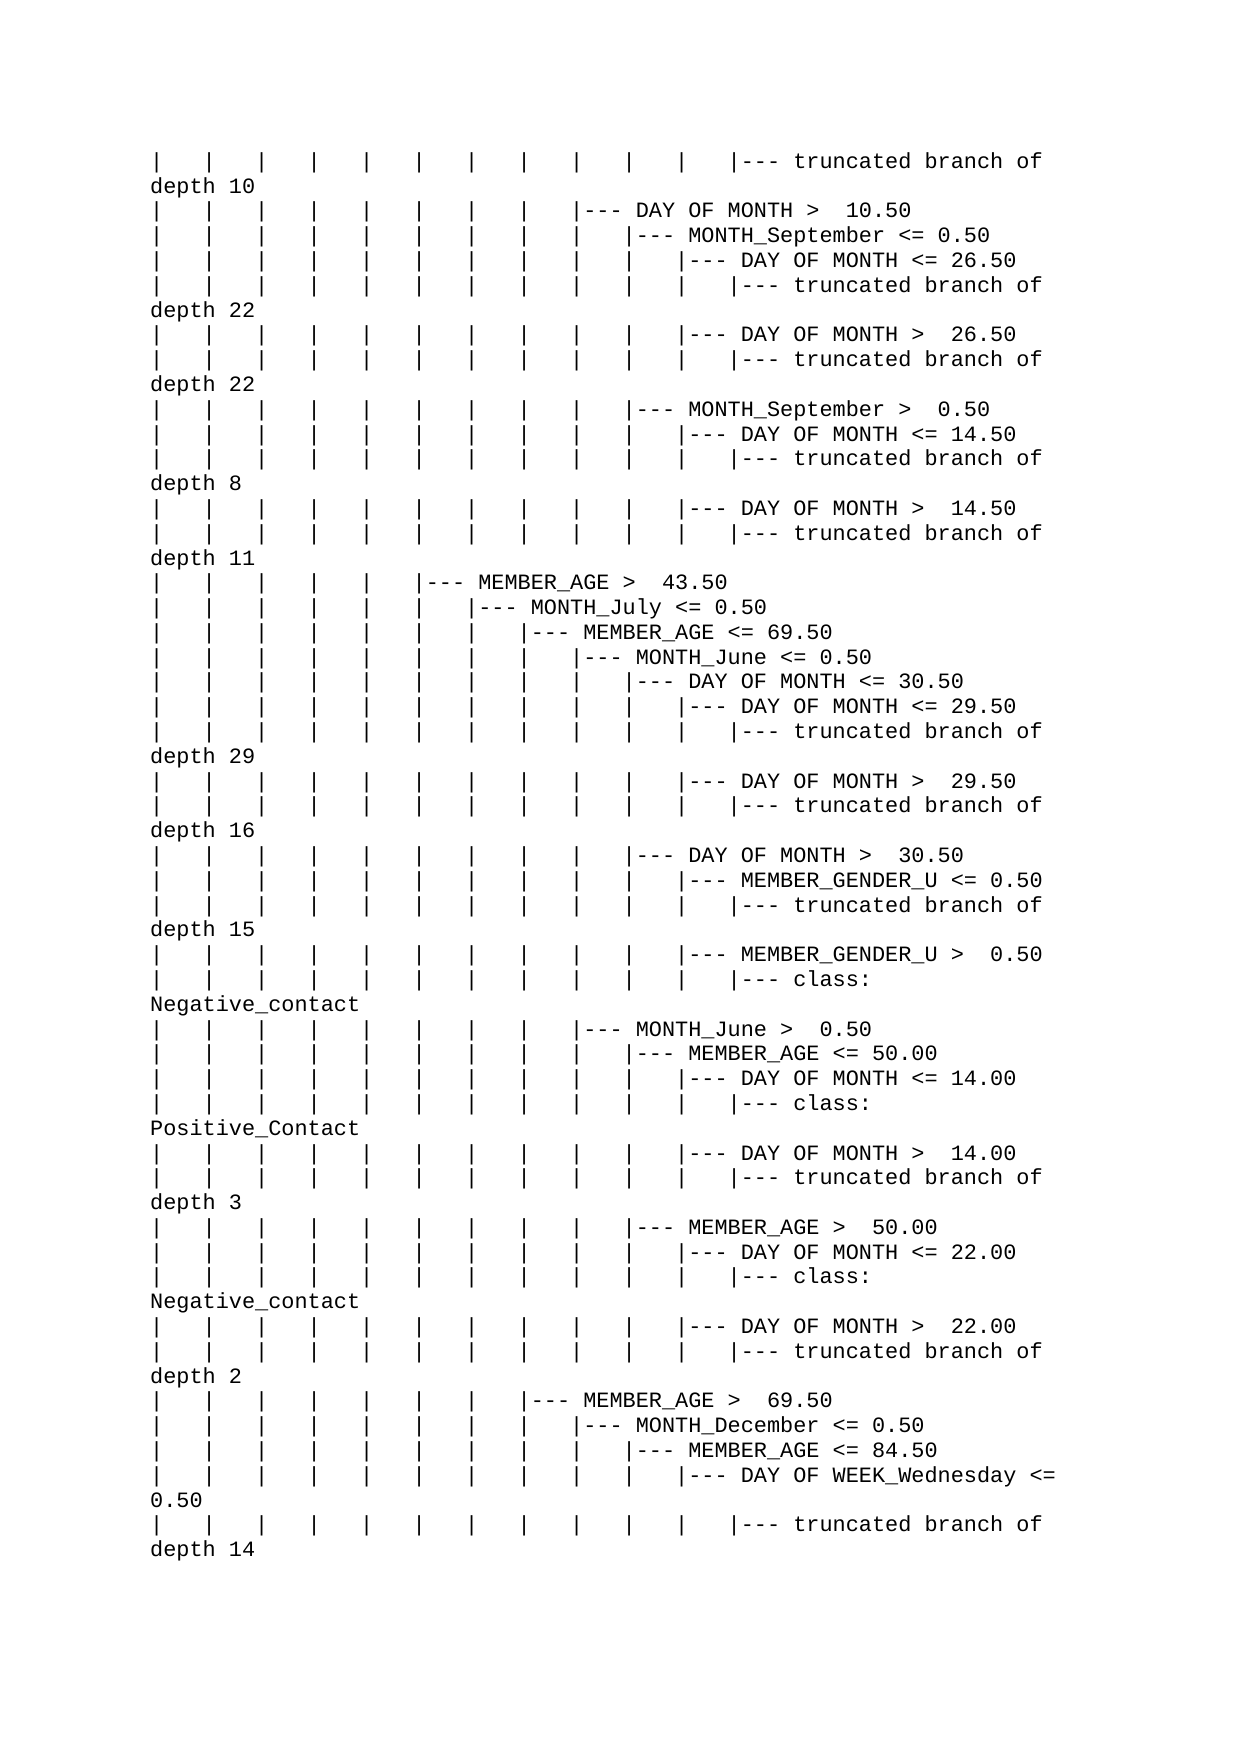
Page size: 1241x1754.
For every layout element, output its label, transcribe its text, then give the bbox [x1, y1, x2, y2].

text | | | | | | | | | |--- MONTH_September <= 0.50 [150, 224, 1090, 249]
text | | | | | | | | | | | |--- truncated branch of depth 16 [150, 794, 1090, 844]
text | | | | | | | | | | | |--- truncated branch of depth 14 [150, 1513, 1090, 1563]
text | | | | | | | | | | | |--- truncated branch of depth 22 [150, 348, 1090, 398]
text | | | | | | | | |--- MONTH_June <= 0.50 [150, 646, 1090, 671]
text | | | | | | | | | | |--- DAY OF MONTH <= 14.00 [150, 1067, 1090, 1092]
text | | | | | | | | | | | |--- truncated branch of depth 3 [150, 1166, 1090, 1216]
text | | | | | | | | | |--- MEMBER_AGE <= 50.00 [150, 1042, 1090, 1067]
text | | | | | | | | | | |--- DAY OF MONTH <= 26.50 [150, 249, 1090, 274]
text | | | | | | | | | | |--- DAY OF MONTH <= 22.00 [150, 1241, 1090, 1266]
text | | | | | | | | | | | |--- truncated branch of depth 8 [150, 447, 1090, 497]
text | | | | | | | | |--- MONTH_June > 0.50 [150, 1018, 1090, 1042]
text | | | | | | | | | | | |--- truncated branch of depth 15 [150, 894, 1090, 943]
text | | | | | | | | | | | |--- truncated branch of depth 11 [150, 522, 1090, 571]
text | | | | | | | |--- MEMBER_AGE <= 69.50 [150, 621, 1090, 646]
text | | | | | | | | | | |--- DAY OF MONTH <= 29.50 [150, 695, 1090, 720]
text | | | | | | | | | |--- DAY OF MONTH > 30.50 [150, 844, 1090, 869]
text | | | | | | | | | | |--- MEMBER_GENDER_U <= 0.50 [150, 869, 1090, 894]
text | | | | | | | | |--- DAY OF MONTH > 10.50 [150, 199, 1090, 224]
text | | | | | | | | | | |--- DAY OF MONTH > 29.50 [150, 770, 1090, 794]
text | | | | | | | | | | |--- DAY OF WEEK_Wednesday <= 0.50 [150, 1464, 1090, 1513]
text | | | | | | | | | | |--- DAY OF MONTH > 14.50 [150, 497, 1090, 522]
text | | | | | | | | | | | |--- class: Negative_contact [150, 968, 1090, 1018]
text | | | | | | | | | | |--- DAY OF MONTH > 26.50 [150, 323, 1090, 348]
text | | | | | | | | | | | |--- class: Negative_contact [150, 1266, 1090, 1315]
text | | | | | | | | | | |--- MEMBER_GENDER_U > 0.50 [150, 943, 1090, 968]
text | | | | | |--- MEMBER_AGE > 43.50 [150, 571, 1090, 596]
text | | | | | | | | | | |--- DAY OF MONTH > 14.00 [150, 1142, 1090, 1166]
text | | | | | | | | | | | |--- truncated branch of depth 10 [150, 150, 1090, 199]
text | | | | | | | |--- MEMBER_AGE > 69.50 [150, 1389, 1090, 1414]
text | | | | | | | | | |--- MONTH_September > 0.50 [150, 398, 1090, 423]
text | | | | | | | | | | | |--- truncated branch of depth 2 [150, 1340, 1090, 1389]
text | | | | | | | | | |--- DAY OF MONTH <= 30.50 [150, 671, 1090, 695]
text | | | | | | | | | |--- MEMBER_AGE <= 84.50 [150, 1439, 1090, 1464]
text | | | | | | | | | |--- MEMBER_AGE > 50.00 [150, 1216, 1090, 1241]
text | | | | | | | | | | |--- DAY OF MONTH <= 14.50 [150, 423, 1090, 447]
text | | | | | | | | | | |--- DAY OF MONTH > 22.00 [150, 1315, 1090, 1340]
text | | | | | | | | | | | |--- truncated branch of depth 29 [150, 720, 1090, 770]
text | | | | | | |--- MONTH_July <= 0.50 [150, 596, 1090, 621]
text | | | | | | | | |--- MONTH_December <= 0.50 [150, 1414, 1090, 1439]
text | | | | | | | | | | | |--- class: Positive_Contact [150, 1092, 1090, 1142]
text | | | | | | | | | | | |--- truncated branch of depth 22 [150, 274, 1090, 323]
